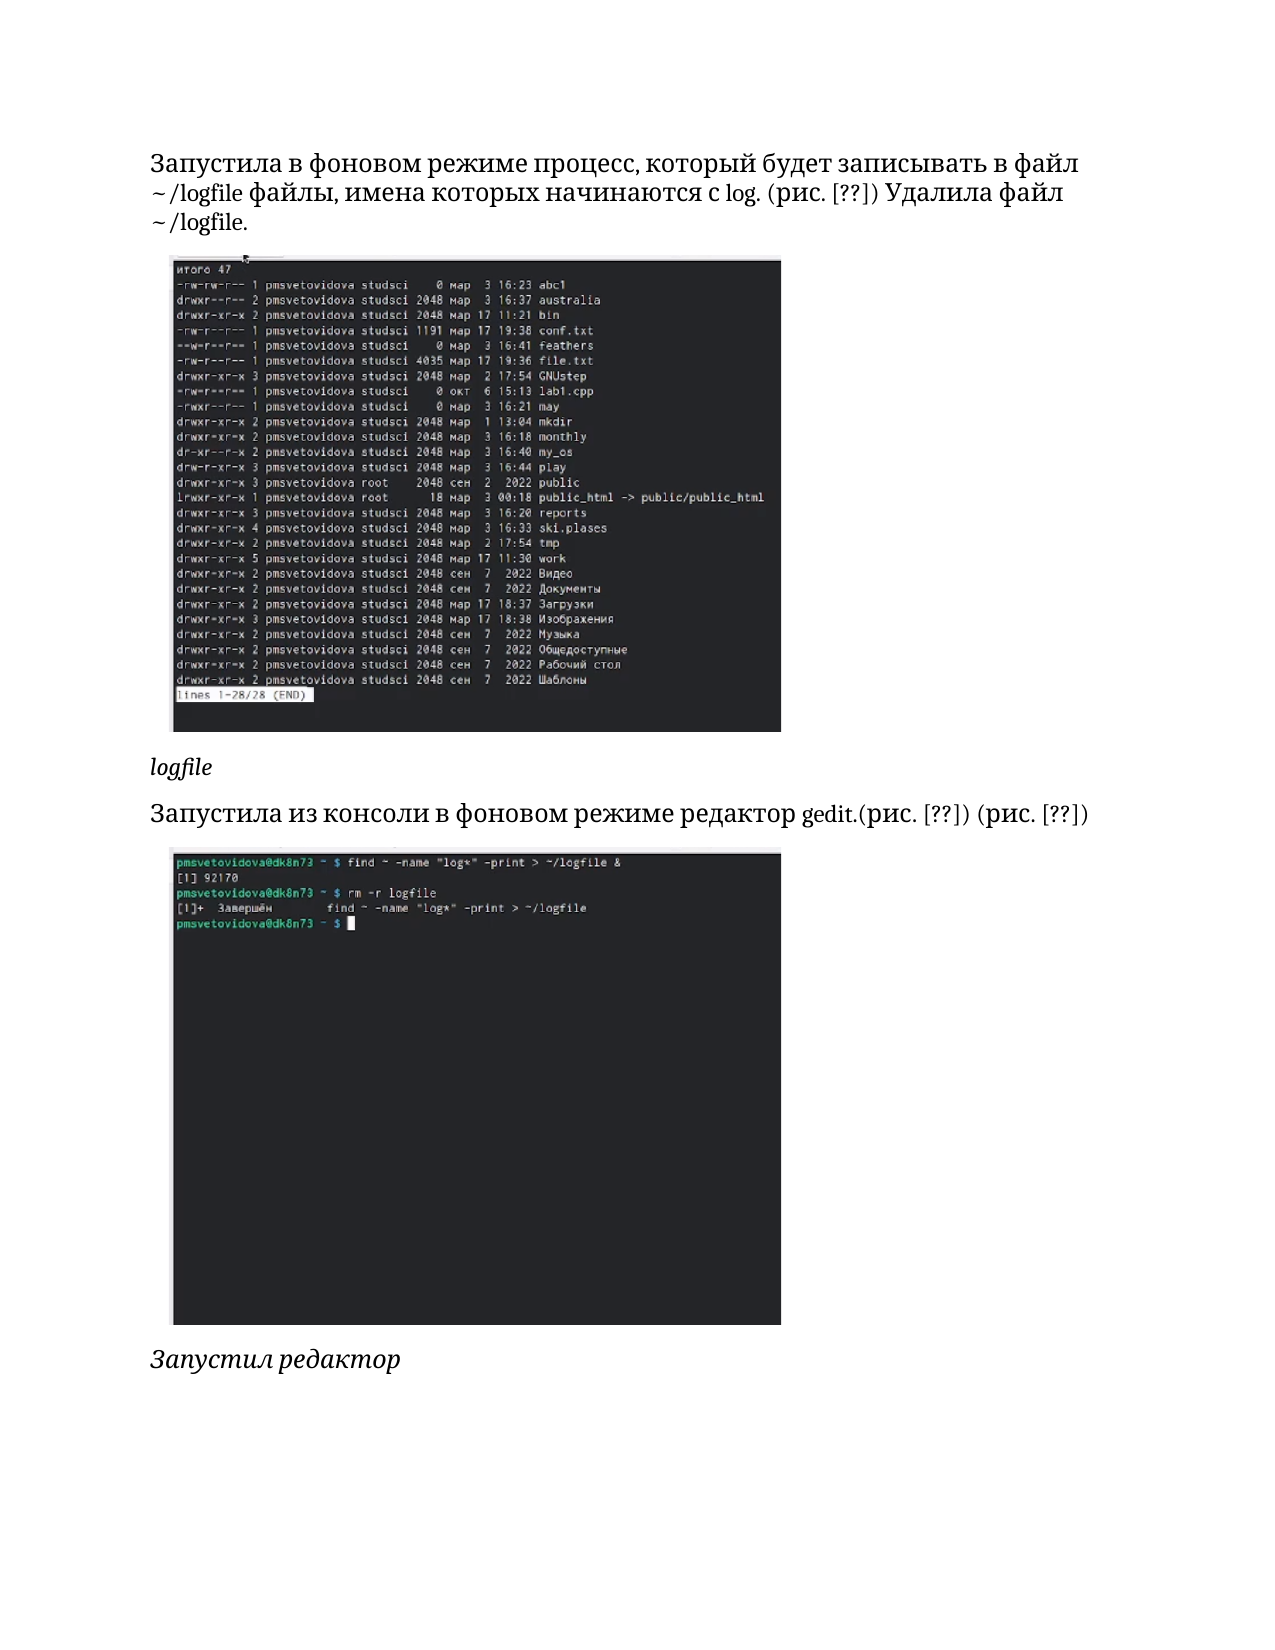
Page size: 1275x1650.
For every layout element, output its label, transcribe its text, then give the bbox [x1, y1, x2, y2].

text Запустила из консоли в фоновом режиме редактор gedit.(рис. [??]) (рис. [??]) [150, 800, 1125, 829]
picture [168, 255, 782, 732]
text logfile [150, 753, 1125, 782]
text Запустил редактор [150, 1346, 1125, 1374]
text Запустила в фоновом режиме процесс, который будет записывать в файл ~/logfile файлы, имена которых начинаются с log. (рис. [??]) Удалила файл ~/logfile. [150, 150, 1125, 236]
picture [168, 847, 782, 1325]
